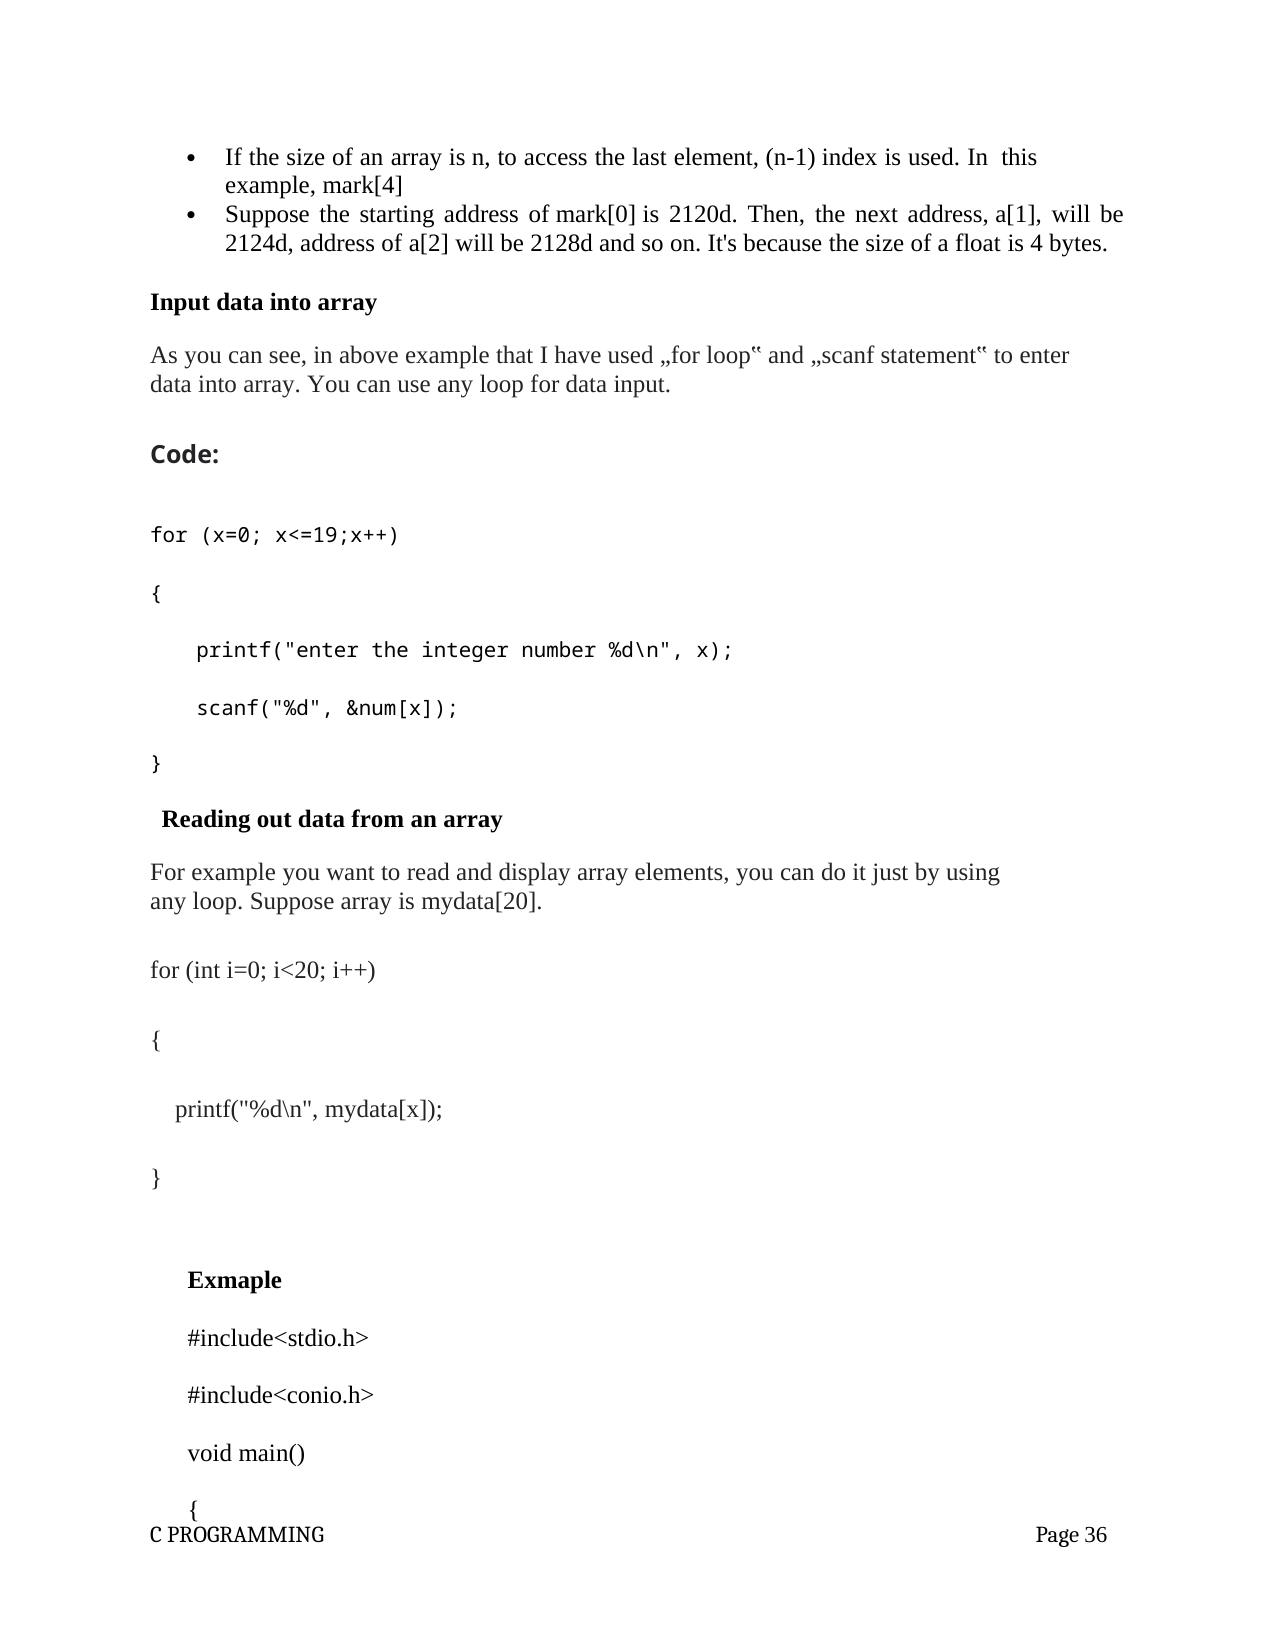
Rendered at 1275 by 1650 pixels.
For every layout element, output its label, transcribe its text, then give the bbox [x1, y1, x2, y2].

subtitle Reading out data from an array [161, 804, 1250, 833]
text } [150, 751, 1250, 775]
text As you can see, in above example that I have used „for loop‟ and „scanf statement‟ to enter data into array. You can use any loop for data input. [150, 340, 1106, 397]
text { [150, 578, 1250, 606]
text Exmaple #include<stdio.h> #include<conio.h> void main() [187, 1265, 376, 1466]
subtitle Input data into array [150, 287, 1250, 315]
text printf("%d\n", mydata[x]); [175, 1094, 1250, 1123]
subtitle Code: [150, 437, 1250, 471]
text { [150, 1025, 1250, 1053]
text printf("enter the integer number %d\n", x); scanf("%d", &num[x]); [196, 635, 758, 722]
text for (int i=0; i<20; i++) [150, 955, 1250, 984]
text For example you want to read and display array elements, you can do it just by using any loop. Suppose array is mydata[20]. [150, 857, 1042, 914]
list Suppose the starting address of mark[0] is 2120d. Then, the next address, a[1], will be 2124d, address of a[2] will be 2128d and so on. It's because the size of a float is 4 bytes. [187, 199, 1126, 257]
text { [187, 1495, 1250, 1524]
text for (x=0; x<=19;x++) [150, 520, 1250, 549]
text } [150, 1163, 1250, 1192]
list If the size of an array is n, to access the last element, (n-1) index is used. In this example, mark[4] [187, 142, 1125, 199]
